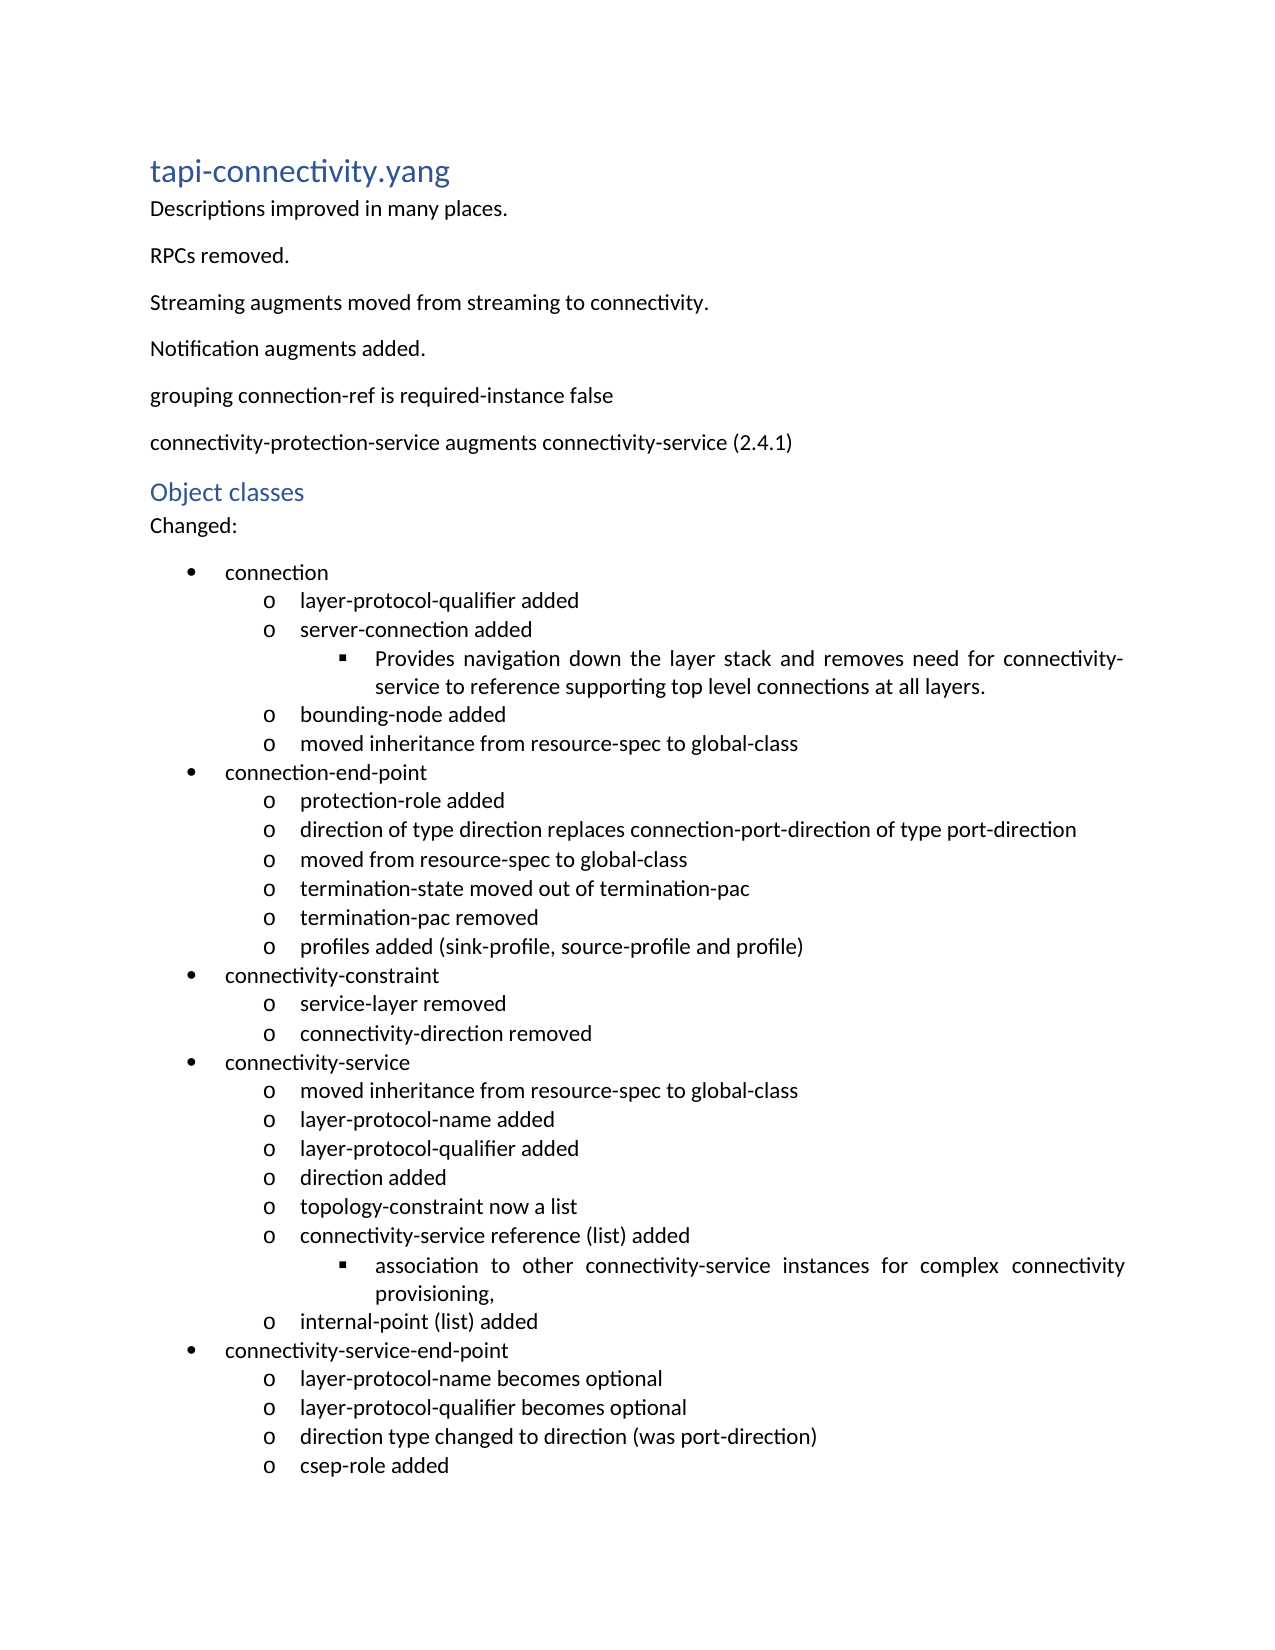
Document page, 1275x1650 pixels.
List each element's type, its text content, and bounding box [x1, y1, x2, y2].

list layer-protocol-name becomes optional [262, 1364, 1125, 1393]
list association to other connectivity-service instances for complex connectivity provisioning, [337, 1251, 1125, 1307]
list server-connection added [262, 615, 1125, 644]
list moved from resource-spec to global-class [262, 845, 1125, 874]
text connectivity-protection-service augments connectivity-service (2.4.1) [150, 428, 1125, 456]
text Streaming augments moved from streaming to connectivity. [150, 288, 1125, 316]
list Provides navigation down the layer stack and removes need for connectivity-service to reference supporting top level connections at all layers. [337, 644, 1125, 700]
text grouping connection-ref is required-instance false [150, 381, 1125, 409]
subtitle Object classes [150, 475, 1125, 508]
list moved inheritance from resource-spec to global-class [262, 729, 1125, 758]
list moved inheritance from resource-spec to global-class [262, 1076, 1125, 1105]
list connectivity-direction removed [262, 1019, 1125, 1048]
list protection-role added [262, 786, 1125, 816]
list layer-protocol-qualifier becomes optional [262, 1393, 1125, 1422]
list bounding-node added [262, 700, 1125, 729]
list internal-point (list) added [262, 1307, 1125, 1336]
list direction type changed to direction (was port-direction) [262, 1422, 1125, 1452]
list service-layer removed [262, 989, 1125, 1019]
list connectivity-service reference (list) added [262, 1222, 1125, 1251]
subtitle tapi-connectivity.yang [150, 150, 1125, 191]
list layer-protocol-name added [262, 1105, 1125, 1134]
list connection [187, 558, 1125, 586]
text Notification augments added. [150, 334, 1125, 363]
list connectivity-service [187, 1048, 1125, 1076]
list topology-constraint now a list [262, 1192, 1125, 1222]
text Changed: [150, 511, 1125, 539]
list layer-protocol-qualifier added [262, 1134, 1125, 1163]
list connection-end-point [187, 758, 1125, 786]
list csep-role added [262, 1452, 1125, 1481]
list direction of type direction replaces connection-port-direction of type port-direction [262, 816, 1125, 845]
text RPCs removed. [150, 241, 1125, 269]
list layer-protocol-qualifier added [262, 586, 1125, 615]
list termination-state moved out of termination-pac [262, 874, 1125, 903]
list connectivity-constraint [187, 961, 1125, 989]
text Descriptions improved in many places. [150, 194, 1125, 222]
list termination-pac removed [262, 903, 1125, 932]
list direction added [262, 1163, 1125, 1192]
list connectivity-service-end-point [187, 1336, 1125, 1364]
list profiles added (sink-profile, source-profile and profile) [262, 932, 1125, 961]
